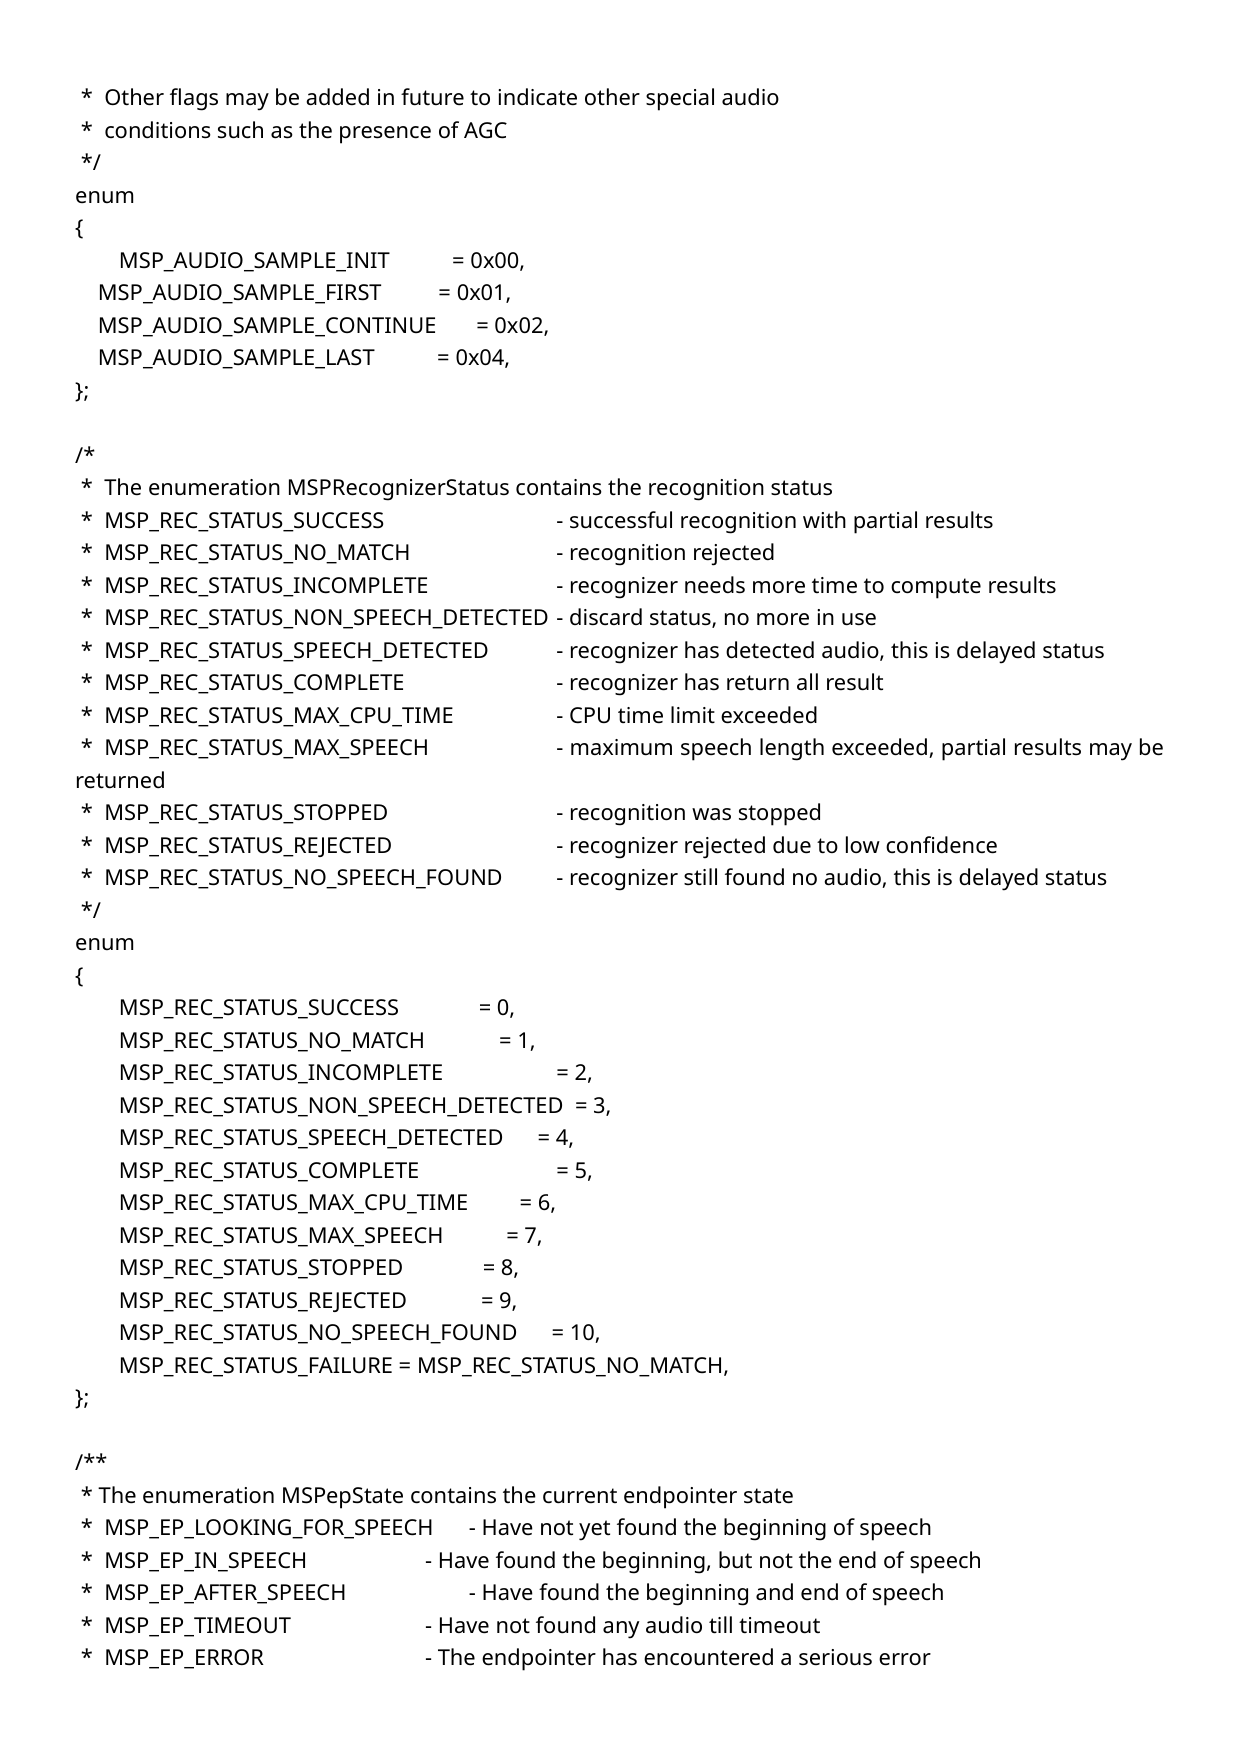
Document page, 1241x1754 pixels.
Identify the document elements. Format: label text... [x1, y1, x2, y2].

text * MSP_REC_STATUS_INCOMPLETE - recognizer needs more time to compute results [75, 568, 1165, 601]
text /** [75, 1446, 1165, 1478]
text MSP_REC_STATUS_NO_SPEECH_FOUND = 10, [75, 1316, 1165, 1348]
text }; [75, 1381, 1165, 1413]
text * MSP_REC_STATUS_NO_MATCH - recognition rejected [75, 536, 1165, 568]
text { [75, 211, 1165, 243]
text */ [75, 893, 1165, 926]
text * MSP_REC_STATUS_STOPPED - recognition was stopped [75, 796, 1165, 828]
text MSP_REC_STATUS_NON_SPEECH_DETECTED = 3, [75, 1088, 1165, 1121]
text MSP_AUDIO_SAMPLE_FIRST = 0x01, [75, 276, 1165, 308]
text MSP_AUDIO_SAMPLE_INIT = 0x00, [75, 243, 1165, 276]
text * MSP_REC_STATUS_NO_SPEECH_FOUND - recognizer still found no audio, this is delayed status [75, 861, 1165, 893]
text enum [75, 178, 1165, 211]
text MSP_REC_STATUS_MAX_SPEECH = 7, [75, 1218, 1165, 1251]
text enum [75, 926, 1165, 958]
text * MSP_EP_TIMEOUT - Have not found any audio till timeout [75, 1608, 1165, 1641]
text /* [75, 438, 1165, 471]
text * The enumeration MSPRecognizerStatus contains the recognition status [75, 471, 1165, 503]
text * MSP_REC_STATUS_COMPLETE - recognizer has return all result [75, 666, 1165, 698]
text * The enumeration MSPepState contains the current endpointer state [75, 1478, 1165, 1511]
text * conditions such as the presence of AGC [75, 113, 1165, 146]
text * MSP_REC_STATUS_SUCCESS - successful recognition with partial results [75, 503, 1165, 536]
text * MSP_EP_AFTER_SPEECH - Have found the beginning and end of speech [75, 1576, 1165, 1608]
text MSP_REC_STATUS_INCOMPLETE = 2, [75, 1056, 1165, 1088]
text * MSP_REC_STATUS_SPEECH_DETECTED - recognizer has detected audio, this is delayed status [75, 633, 1165, 666]
text { [75, 958, 1165, 991]
text MSP_AUDIO_SAMPLE_LAST = 0x04, [75, 341, 1165, 373]
text * MSP_EP_LOOKING_FOR_SPEECH - Have not yet found the beginning of speech [75, 1511, 1165, 1543]
text * MSP_REC_STATUS_REJECTED - recognizer rejected due to low confidence [75, 828, 1165, 861]
text MSP_AUDIO_SAMPLE_CONTINUE = 0x02, [75, 308, 1165, 341]
text * MSP_EP_IN_SPEECH - Have found the beginning, but not the end of speech [75, 1543, 1165, 1576]
text * MSP_REC_STATUS_MAX_CPU_TIME - CPU time limit exceeded [75, 698, 1165, 731]
text MSP_REC_STATUS_MAX_CPU_TIME = 6, [75, 1186, 1165, 1218]
text */ [75, 146, 1165, 178]
text * Other flags may be added in future to indicate other special audio [75, 81, 1165, 113]
text * MSP_REC_STATUS_NON_SPEECH_DETECTED - discard status, no more in use [75, 601, 1165, 633]
text * MSP_EP_ERROR - The endpointer has encountered a serious error [75, 1641, 1165, 1673]
text MSP_REC_STATUS_COMPLETE = 5, [75, 1153, 1165, 1186]
text MSP_REC_STATUS_FAILURE = MSP_REC_STATUS_NO_MATCH, [75, 1348, 1165, 1381]
text MSP_REC_STATUS_REJECTED = 9, [75, 1283, 1165, 1316]
text MSP_REC_STATUS_STOPPED = 8, [75, 1251, 1165, 1283]
text MSP_REC_STATUS_SUCCESS = 0, [75, 991, 1165, 1023]
text }; [75, 373, 1165, 406]
text * MSP_REC_STATUS_MAX_SPEECH - maximum speech length exceeded, partial results may be returned [75, 731, 1165, 796]
text MSP_REC_STATUS_NO_MATCH = 1, [75, 1023, 1165, 1056]
text MSP_REC_STATUS_SPEECH_DETECTED = 4, [75, 1121, 1165, 1153]
